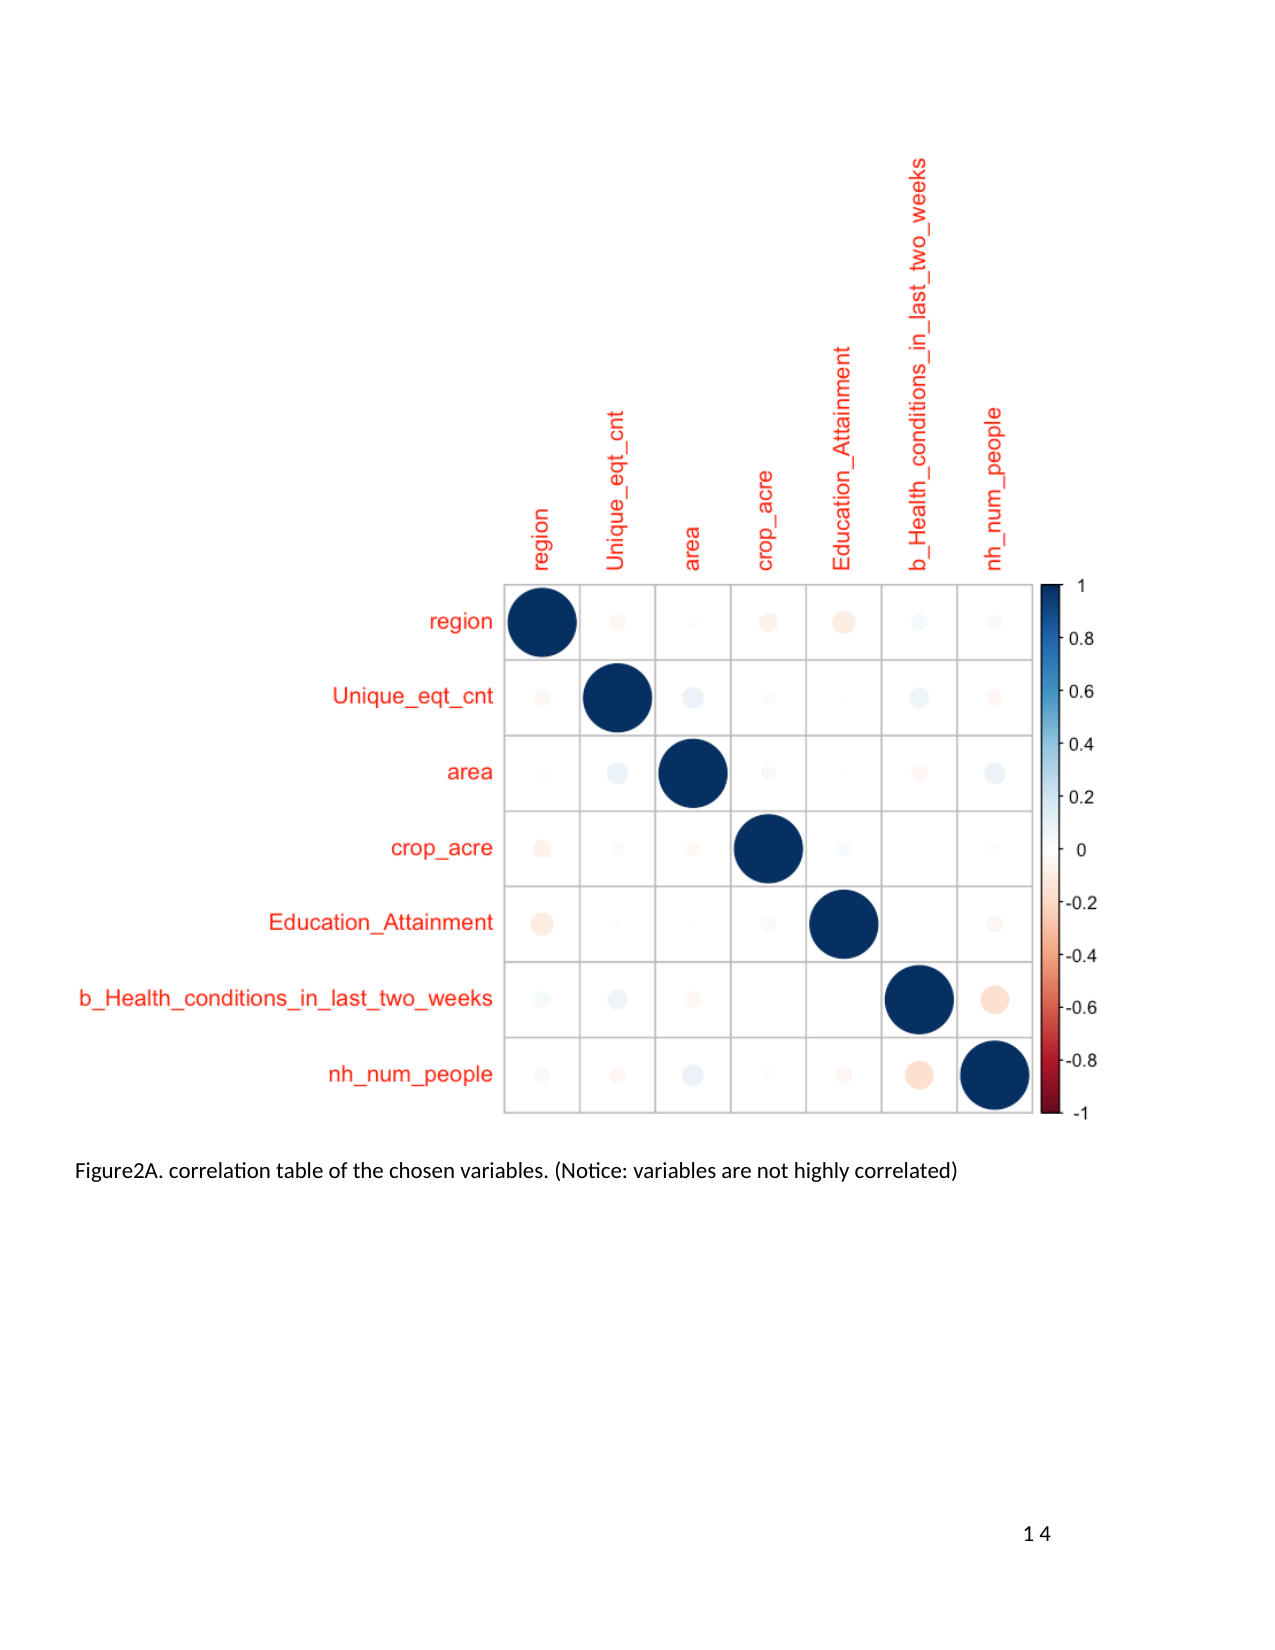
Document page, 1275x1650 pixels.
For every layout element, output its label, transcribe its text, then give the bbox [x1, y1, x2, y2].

picture [75, 131, 1101, 1138]
text Figure2A. correlation table of the chosen variables. (Notice: variables are not highly correlated) [75, 1156, 1200, 1184]
